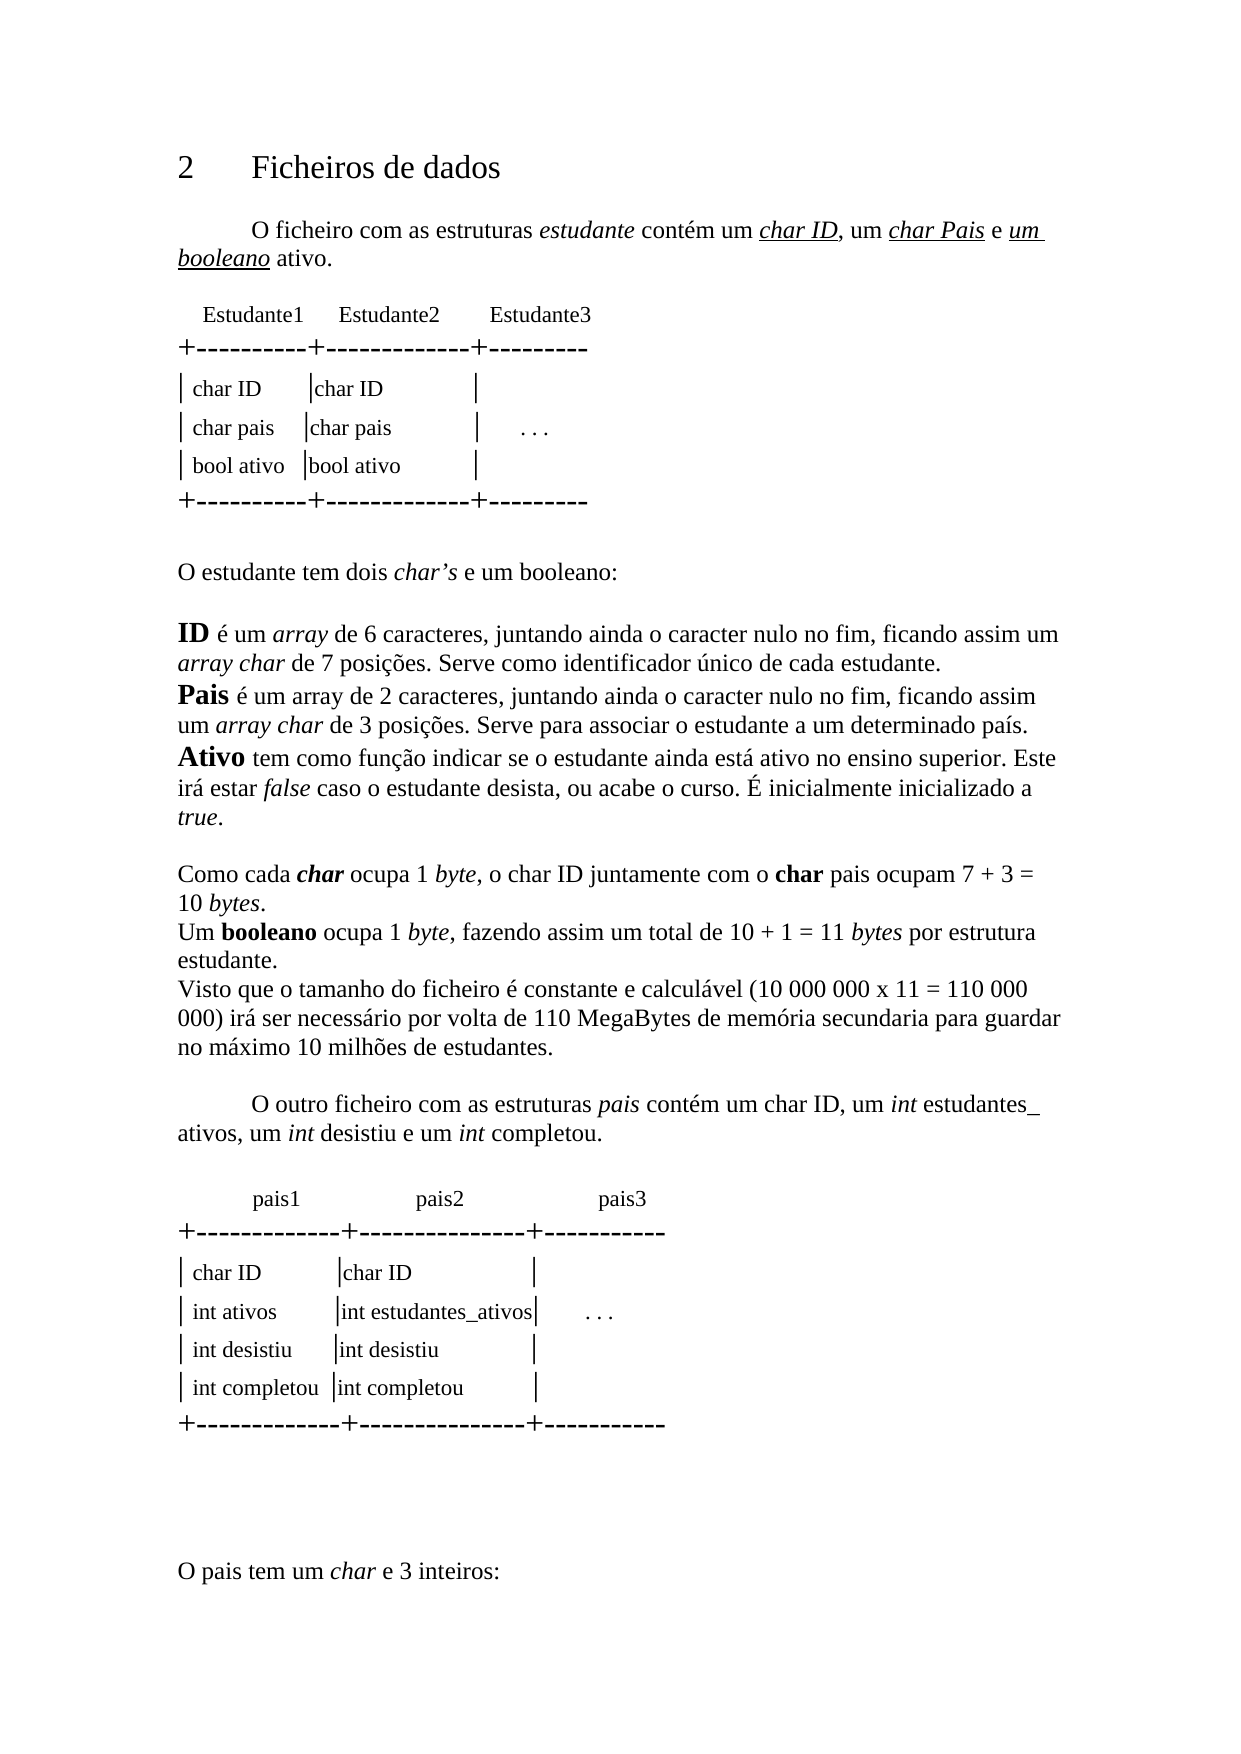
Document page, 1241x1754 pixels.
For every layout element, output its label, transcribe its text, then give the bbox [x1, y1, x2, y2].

text pais1 pais2 pais3 [177, 1185, 1063, 1211]
text Visto que o tamanho do ficheiro é constante e calculável (10 000 000 x 11 = 110 000 000) irá ser necessário por volta de 110 MegaBytes de memória secundaria para guardar no máximo 10 milhões de estudantes. [177, 974, 1063, 1060]
text Ativo tem como função indicar se o estudante ainda está ativo no ensino superior. Este irá estar false caso o estudante desista, ou acabe o curso. É inicialmente inicializado a true. [177, 739, 1063, 830]
text Pais é um array de 2 caracteres, juntando ainda o caracter nulo no fim, ficando assim um array char de 3 posições. Serve para associar o estudante a um determinado país. [177, 677, 1063, 739]
text +-------------+---------------+----------- [177, 1403, 1063, 1441]
text +----------+-------------+--------- [177, 481, 1063, 519]
text O pais tem um char e 3 inteiros: [177, 1556, 1063, 1585]
text | int ativos |int estudantes_ativos| . . . [177, 1288, 1063, 1326]
text 2 Ficheiros de dados [177, 148, 1063, 186]
text +-------------+---------------+----------- [177, 1211, 1063, 1250]
text O ficheiro com as estruturas estudante contém um char ID, um char Pais e um booleano ativo. [177, 215, 1063, 272]
text O outro ficheiro com as estruturas pais contém um char ID, um int estudantes_ ativos, um int desistiu e um int completou. [177, 1089, 1063, 1147]
text O estudante tem dois char’s e um booleano: [177, 557, 1063, 586]
text Como cada char ocupa 1 byte, o char ID juntamente com o char pais ocupam 7 + 3 = 10 bytes. [177, 859, 1063, 917]
text | bool ativo |bool ativo | [177, 442, 1063, 481]
text | char ID |char ID | [177, 366, 1063, 404]
text Um booleano ocupa 1 byte, fazendo assim um total de 10 + 1 = 11 bytes por estrutura estudante. [177, 917, 1063, 974]
text +----------+-------------+--------- [177, 327, 1063, 366]
text ID é um array de 6 caracteres, juntando ainda o caracter nulo no fim, ficando assim um array char de 7 posições. Serve como identificador único de cada estudante. [177, 615, 1063, 677]
text | int desistiu |int desistiu | [177, 1326, 1063, 1365]
text | char pais |char pais | . . . [177, 404, 1063, 442]
text | int completou |int completou | [177, 1365, 1063, 1403]
text | char ID |char ID | [177, 1250, 1063, 1288]
text Estudante1 Estudante2 Estudante3 [177, 301, 1063, 327]
